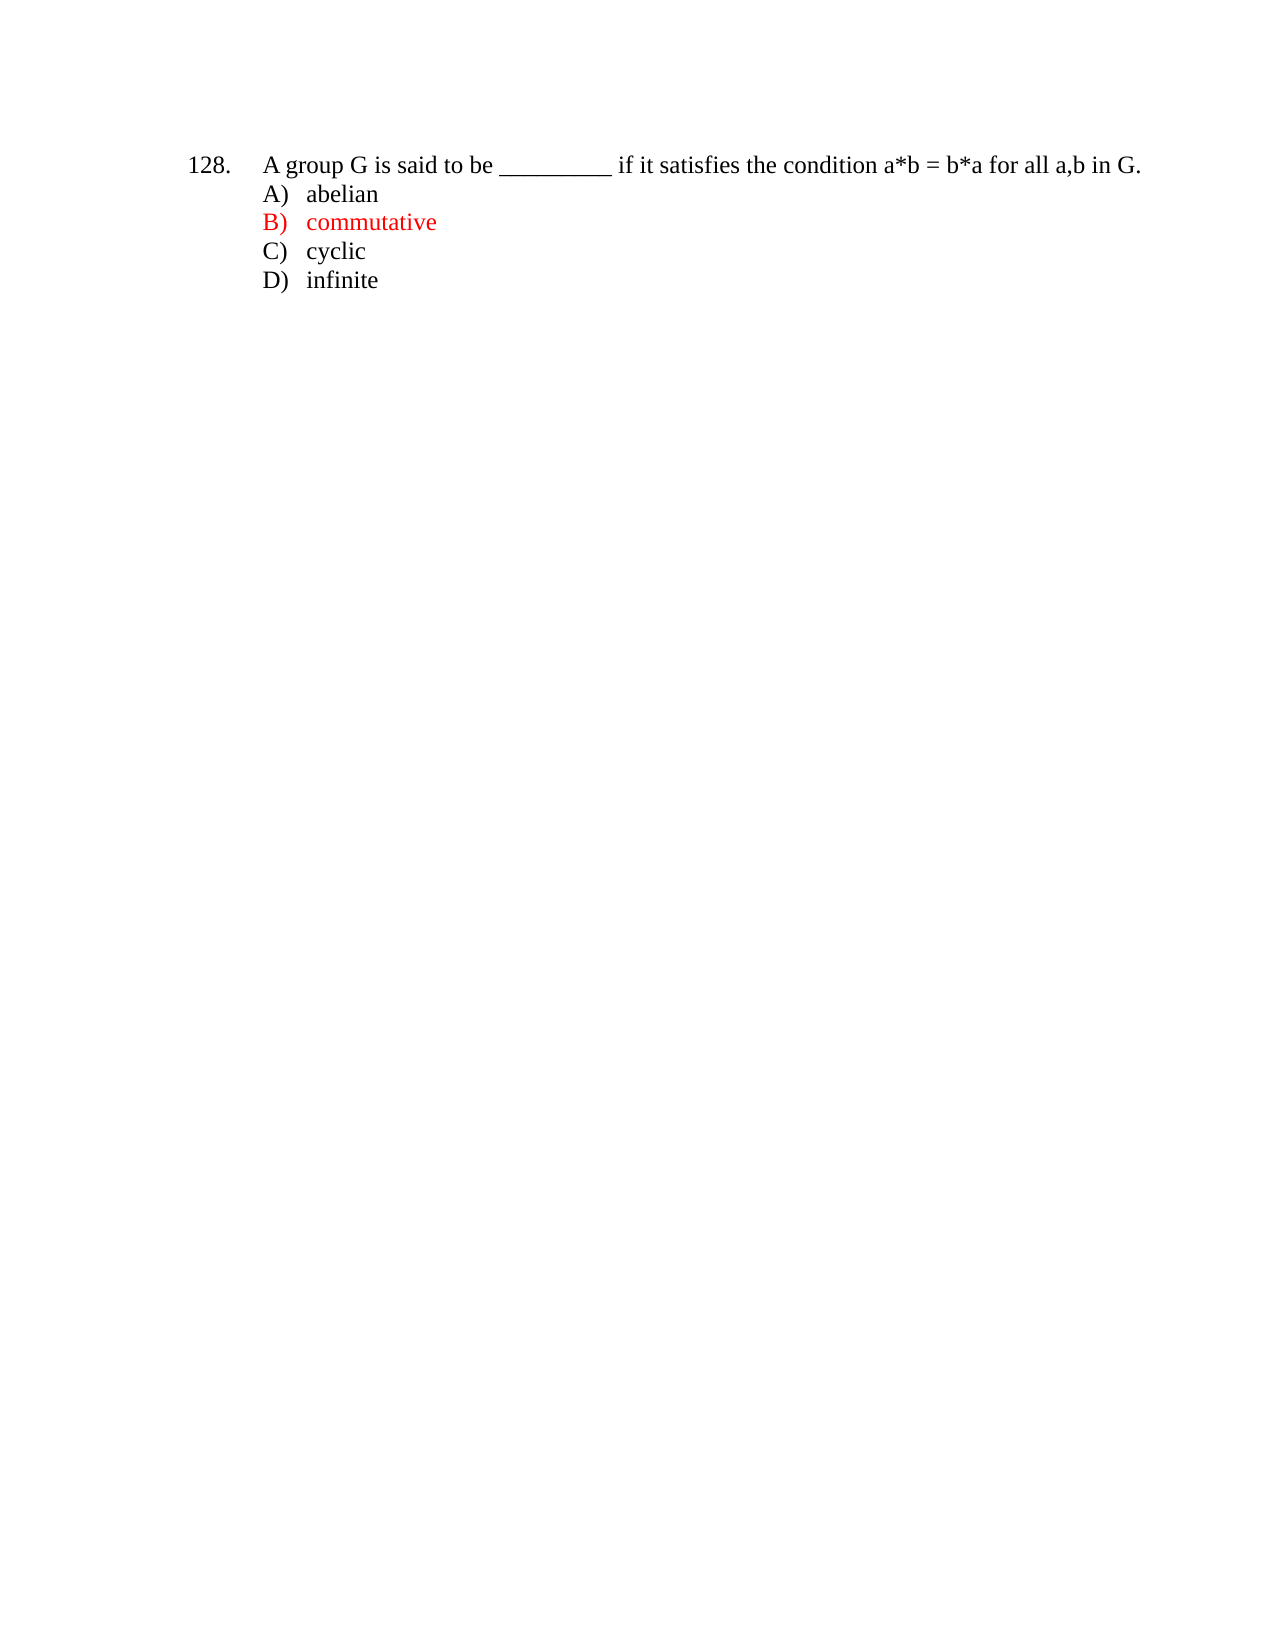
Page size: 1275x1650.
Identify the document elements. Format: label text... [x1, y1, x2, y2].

table_cell commutative [300, 208, 1156, 236]
table_header 128. [181, 150, 256, 179]
table_cell abelian [300, 179, 1156, 207]
table_cell cyclic [300, 236, 1156, 265]
table_cell B) [256, 208, 300, 236]
table_cell D) [256, 265, 300, 294]
table_header A group G is said to be _________ if it satisfies the condition a*b = b*a for all a,b in G. [256, 150, 1156, 179]
table_cell C) [256, 236, 300, 265]
table_cell infinite [300, 265, 1156, 294]
table_cell A) [256, 179, 300, 207]
